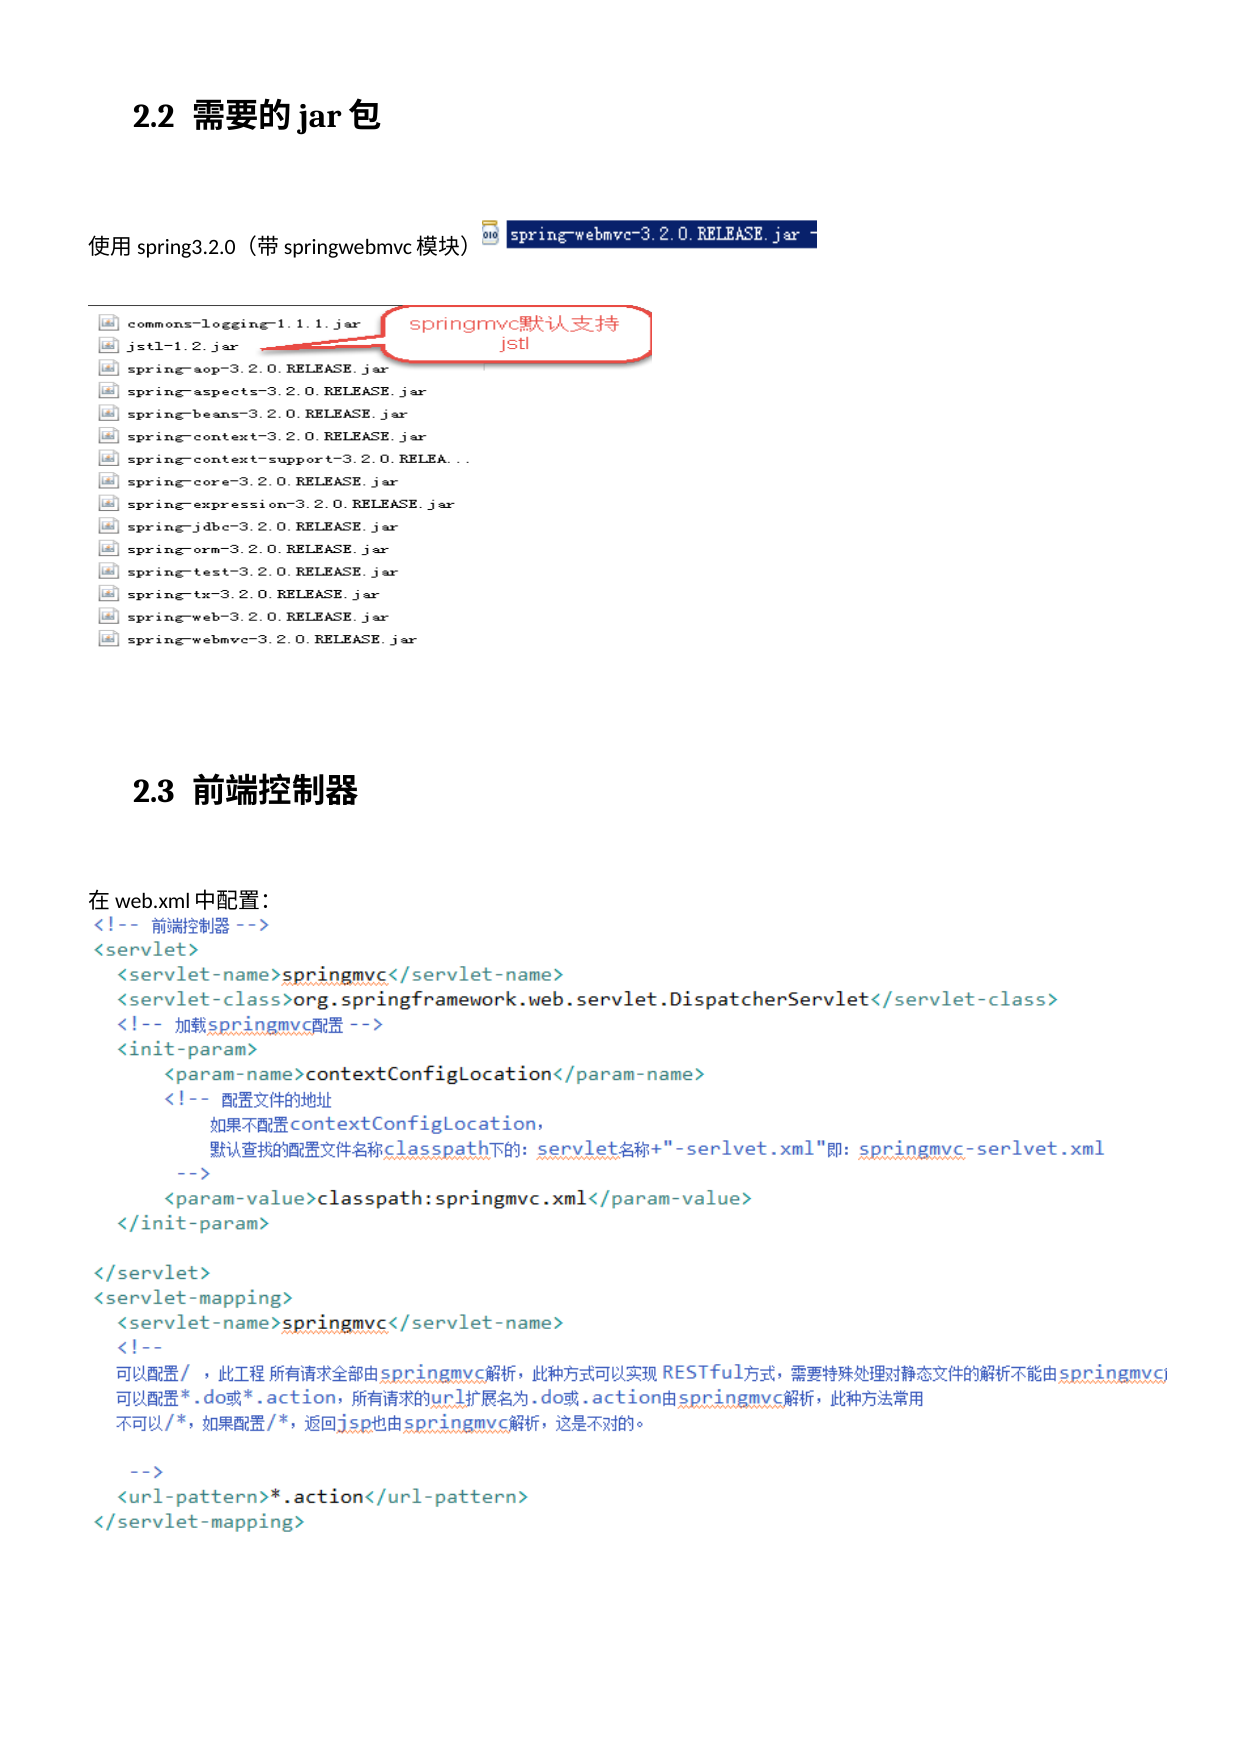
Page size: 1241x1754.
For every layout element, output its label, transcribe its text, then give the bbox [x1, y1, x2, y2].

text 在web.xml中配置： [89, 882, 1167, 914]
subtitle 需要的jar包 [133, 81, 1167, 146]
picture [88, 914, 1167, 1545]
subtitle 前端控制器 [133, 755, 1167, 820]
picture [88, 305, 652, 672]
text 使用spring3.2.0（带springwebmvc模块） [89, 208, 1167, 273]
picture [482, 219, 817, 255]
